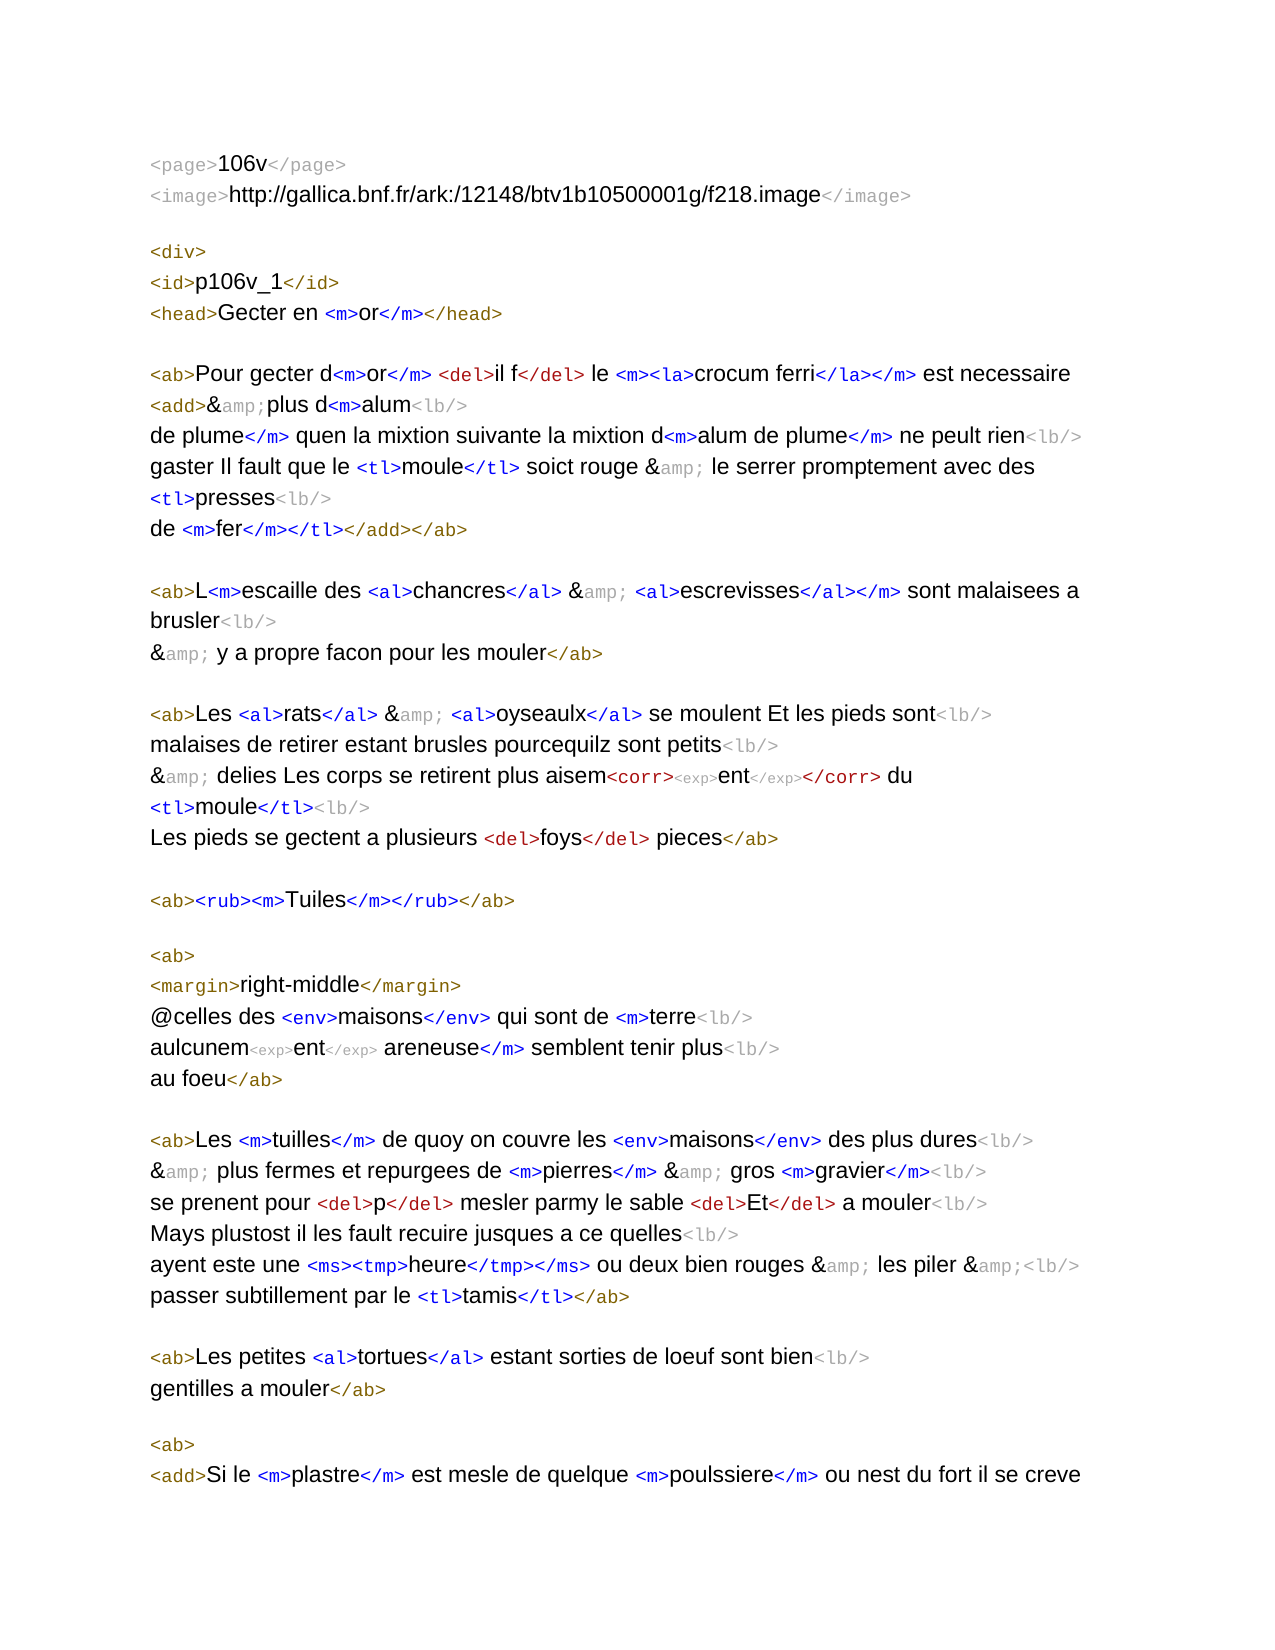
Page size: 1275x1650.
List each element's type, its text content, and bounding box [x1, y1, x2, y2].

text <ab> <add>Si le <m>plastre</m> est mesle de quelque <m>poulssiere</m> ou nest du fort il se creve au<lb/> [150, 1436, 1125, 1488]
text <div> <id>p106v_1</id> <head>Gecter en <m>or</m></head> [150, 242, 1125, 326]
text &amp; delies Les corps se retirent plus aisem<corr><exp>ent</exp></corr> du <tl>moule</tl><lb/> [150, 762, 1125, 820]
text <ab><rub><m>Tuiles</m></rub></ab> [150, 886, 1125, 913]
text &amp; plus fermes et repurgees de <m>pierres</m> &amp; gros <m>gravier</m><lb/> [150, 1157, 1125, 1184]
text aulcunem<exp>ent</exp> areneuse</m> semblent tenir plus<lb/> [150, 1034, 1125, 1061]
text <ab>Les <al>rats</al> &amp; <al>oyseaulx</al> se moulent Et les pieds sont<lb/> [150, 700, 1125, 727]
text ayent este une <ms><tmp>heure</tmp></ms> ou deux bien rouges &amp; les piler &amp;<lb/> [150, 1251, 1125, 1278]
text <page>106v</page> [150, 150, 1125, 177]
text <ab>Les petites <al>tortues</al> estant sorties de loeuf sont bien<lb/> [150, 1343, 1125, 1370]
text gentilles a mouler</ab> [150, 1374, 1125, 1402]
text gaster Il fault que le <tl>moule</tl> soict rouge &amp; le serrer promptement avec des <tl>presses<lb/> [150, 453, 1125, 511]
text <ab>Les <m>tuilles</m> de quoy on couvre les <env>maisons</env> des plus dures<lb/> [150, 1126, 1125, 1153]
text au foeu</ab> [150, 1065, 1125, 1092]
text de plume</m> quen la mixtion suivante la mixtion d<m>alum de plume</m> ne peult rien<lb/> [150, 422, 1125, 449]
text se prenent pour <del>p</del> mesler parmy le sable <del>Et</del> a mouler<lb/> [150, 1188, 1125, 1216]
text passer subtillement par le <tl>tamis</tl></ab> [150, 1282, 1125, 1309]
text @celles des <env>maisons</env> qui sont de <m>terre<lb/> [150, 1003, 1125, 1030]
text Mays plustost il les fault recuire jusques a ce quelles<lb/> [150, 1220, 1125, 1247]
text de <m>fer</m></tl></add></ab> [150, 515, 1125, 542]
text &amp; y a propre facon pour les mouler</ab> [150, 639, 1125, 666]
text <ab> [150, 947, 1125, 968]
text <margin>right-middle</margin> [150, 971, 1125, 998]
text <image>http://gallica.bnf.fr/ark:/12148/btv1b10500001g/f218.image</image> [150, 181, 1125, 208]
text Les pieds se gectent a plusieurs <del>foys</del> pieces</ab> [150, 824, 1125, 851]
text <ab>Pour gecter d<m>or</m> <del>il f</del> le <m><la>crocum ferri</la></m> est necessaire <add>&amp;plus d<m>alum<lb/> [150, 360, 1125, 418]
text <ab>L<m>escaille des <al>chancres</al> &amp; <al>escrevisses</al></m> sont malaisees a brusler<lb/> [150, 577, 1125, 634]
text malaises de retirer estant brusles pourcequilz sont petits<lb/> [150, 731, 1125, 758]
